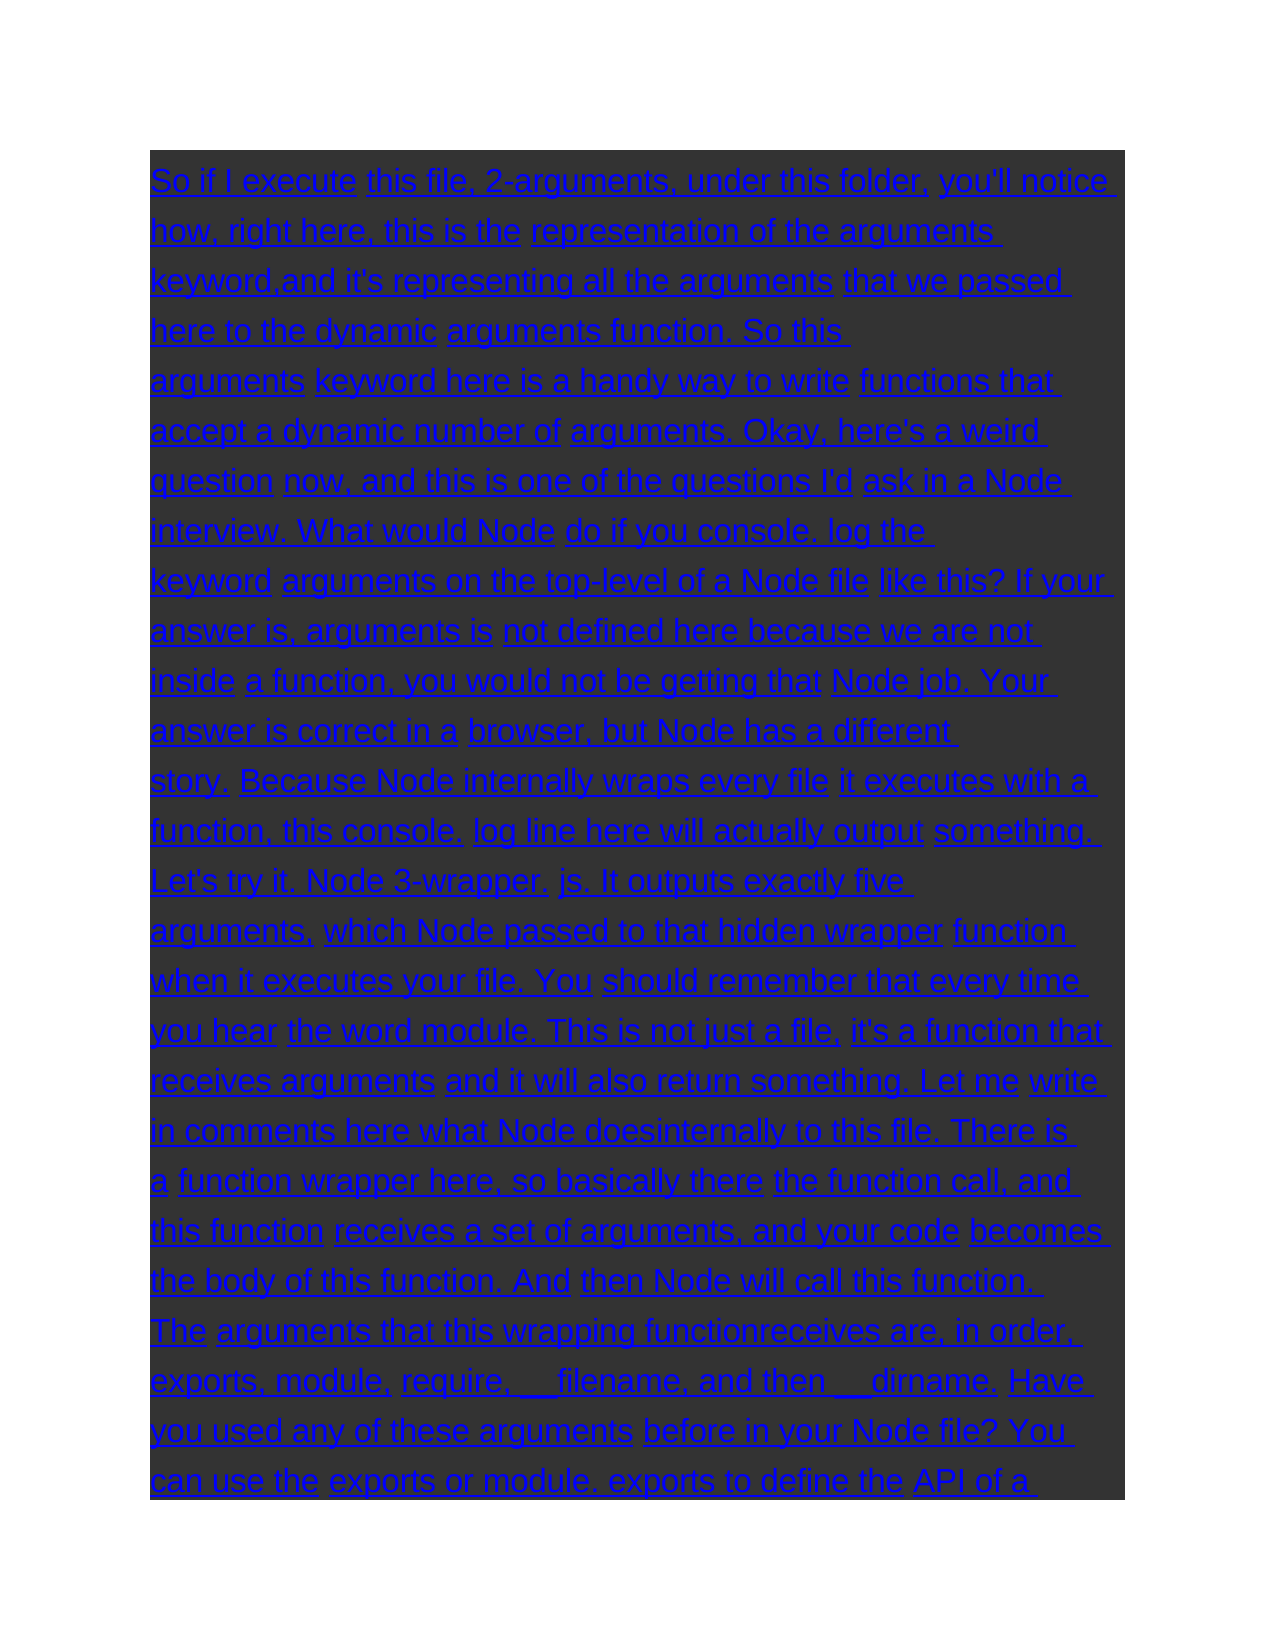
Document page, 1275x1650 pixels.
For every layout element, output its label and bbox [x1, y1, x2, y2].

text [150, 150, 1125, 1500]
